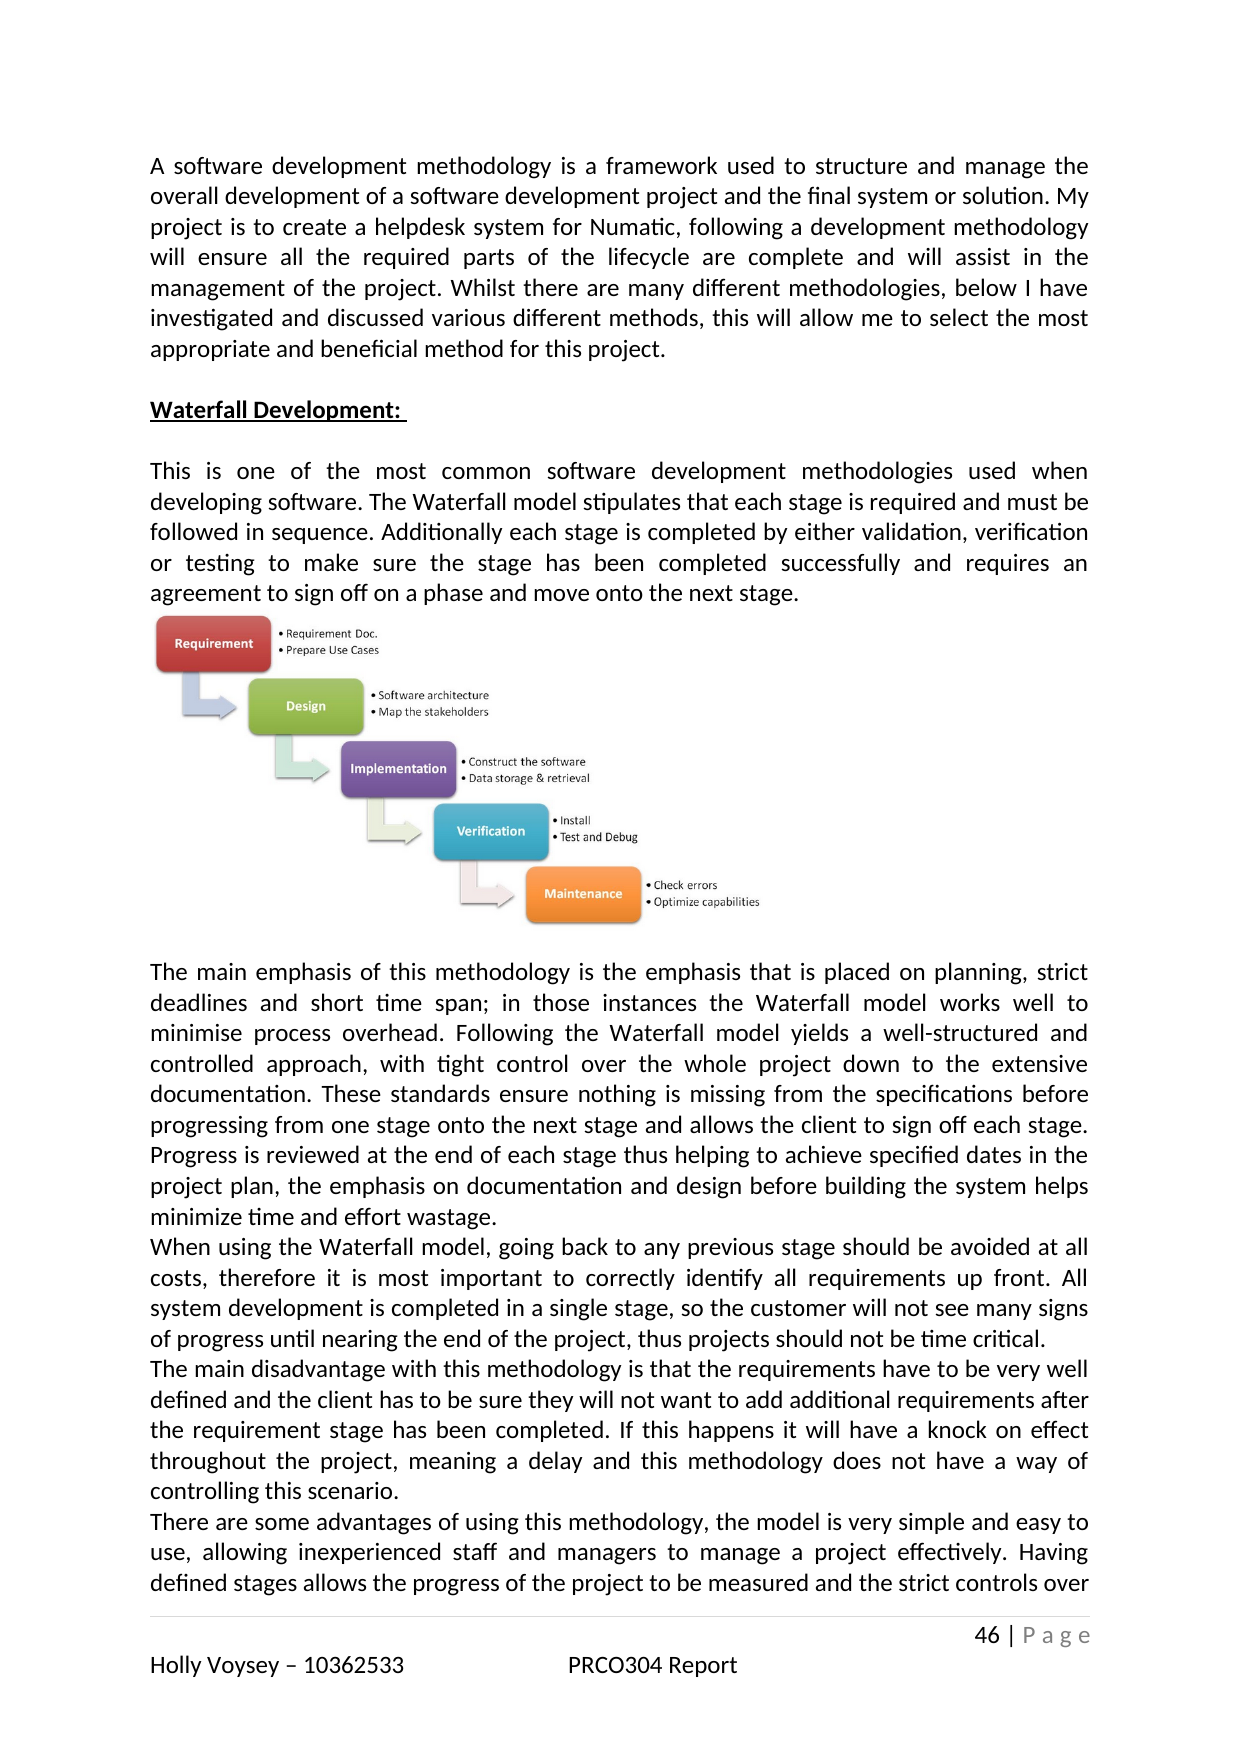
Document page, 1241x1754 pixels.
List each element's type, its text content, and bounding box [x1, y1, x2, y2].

picture [150, 607, 771, 957]
text When using the Waterfall model, going back to any previous stage should be avoided at all costs, therefore it is most important to correctly identify all requirements up front. All system development is completed in a single stage, so the customer will not see many signs of progress until nearing the end of the project, thus projects should not be time critical. [150, 1231, 1090, 1353]
text Waterfall Development: [150, 394, 1090, 425]
text A software development methodology is a framework used to structure and manage the overall development of a software development project and the final system or solution. My project is to create a helpdesk system for Numatic, following a development methodology will ensure all the required parts of the lifecycle are complete and will assist in the management of the project. Whilst there are many different methodologies, below I have investigated and discussed various different methods, this will allow me to select the most appropriate and beneficial method for this project. [150, 150, 1090, 364]
text The main emphasis of this methodology is the emphasis that is placed on planning, strict deadlines and short time span; in those instances the Waterfall model works well to minimise process overhead. Following the Waterfall model yields a well-structured and controlled approach, with tight control over the whole project down to the extensive documentation. These standards ensure nothing is missing from the specifications before progressing from one stage onto the next stage and allows the client to sign off each stage. Progress is reviewed at the end of each stage thus helping to achieve specified dates in the project plan, the emphasis on documentation and design before building the system helps minimize time and effort wastage. [150, 956, 1090, 1231]
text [150, 1506, 1090, 1597]
text The main disadvantage with this methodology is that the requirements have to be very well defined and the client has to be sure they will not want to add additional requirements after the requirement stage has been completed. If this happens it will have a knock on effect throughout the project, meaning a delay and this methodology does not have a way of controlling this scenario. [150, 1353, 1090, 1506]
text This is one of the most common software development methodologies used when developing software. The Waterfall model stipulates that each stage is required and must be followed in sequence. Additionally each stage is completed by either validation, verification or testing to make sure the stage has been completed successfully and requires an agreement to sign off on a phase and move onto the next stage. [150, 455, 1090, 608]
